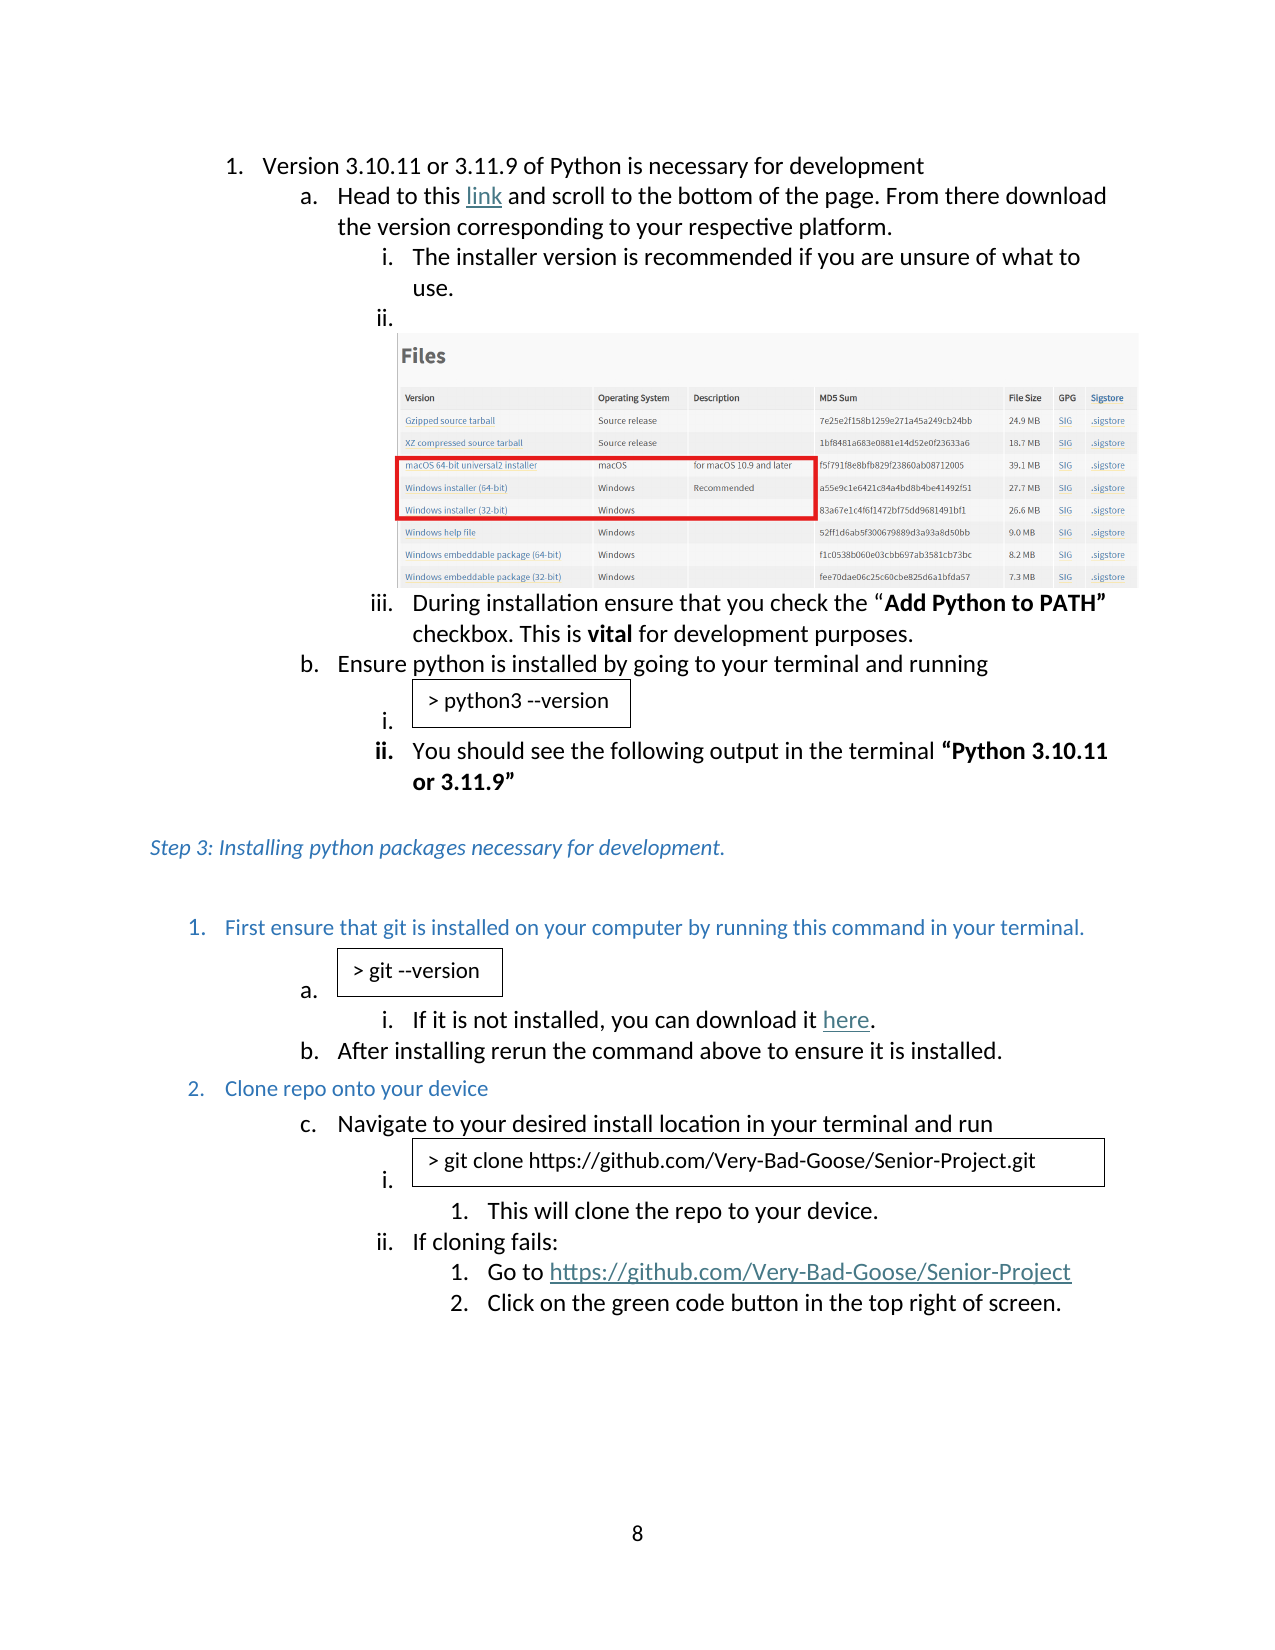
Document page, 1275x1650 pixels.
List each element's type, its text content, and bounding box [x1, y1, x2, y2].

list This will clone the repo to your device. [450, 1195, 1125, 1226]
list Ensure python is installed by going to your terminal and running [300, 648, 1125, 679]
list After installing rerun the command above to ensure it is installed. [300, 1035, 1125, 1066]
list The installer version is recommended if you are unsure of what to use. [394, 242, 1125, 303]
subtitle Clone repo onto your device [187, 1074, 1125, 1102]
list Go to https://github.com/Very-Bad-Goose/Senior-Project [450, 1256, 1125, 1287]
list Click on the green code button in the top right of screen. [450, 1287, 1125, 1317]
list Navigate to your desired install location in your terminal and run [300, 1108, 1125, 1139]
list You should see the following output in the terminal “Python 3.10.11 or 3.11.9” [394, 735, 1125, 796]
list Head to this link and scroll to the bottom of the page. From there download the version corresponding to your respective platform. [300, 181, 1125, 242]
subtitle First ensure that git is installed on your computer by running this command in your terminal. [187, 911, 1125, 942]
list If it is not installed, you can download it here. [394, 1004, 1125, 1035]
list If cloning fails: [394, 1226, 1125, 1256]
list Version 3.10.11 or 3.11.9 of Python is necessary for development [225, 150, 1125, 181]
subtitle Step 3: Installing python packages necessary for development. [150, 833, 1125, 861]
list During installation ensure that you check the “Add Python to PATH” checkbox. This is vital for development purposes. [394, 587, 1125, 648]
